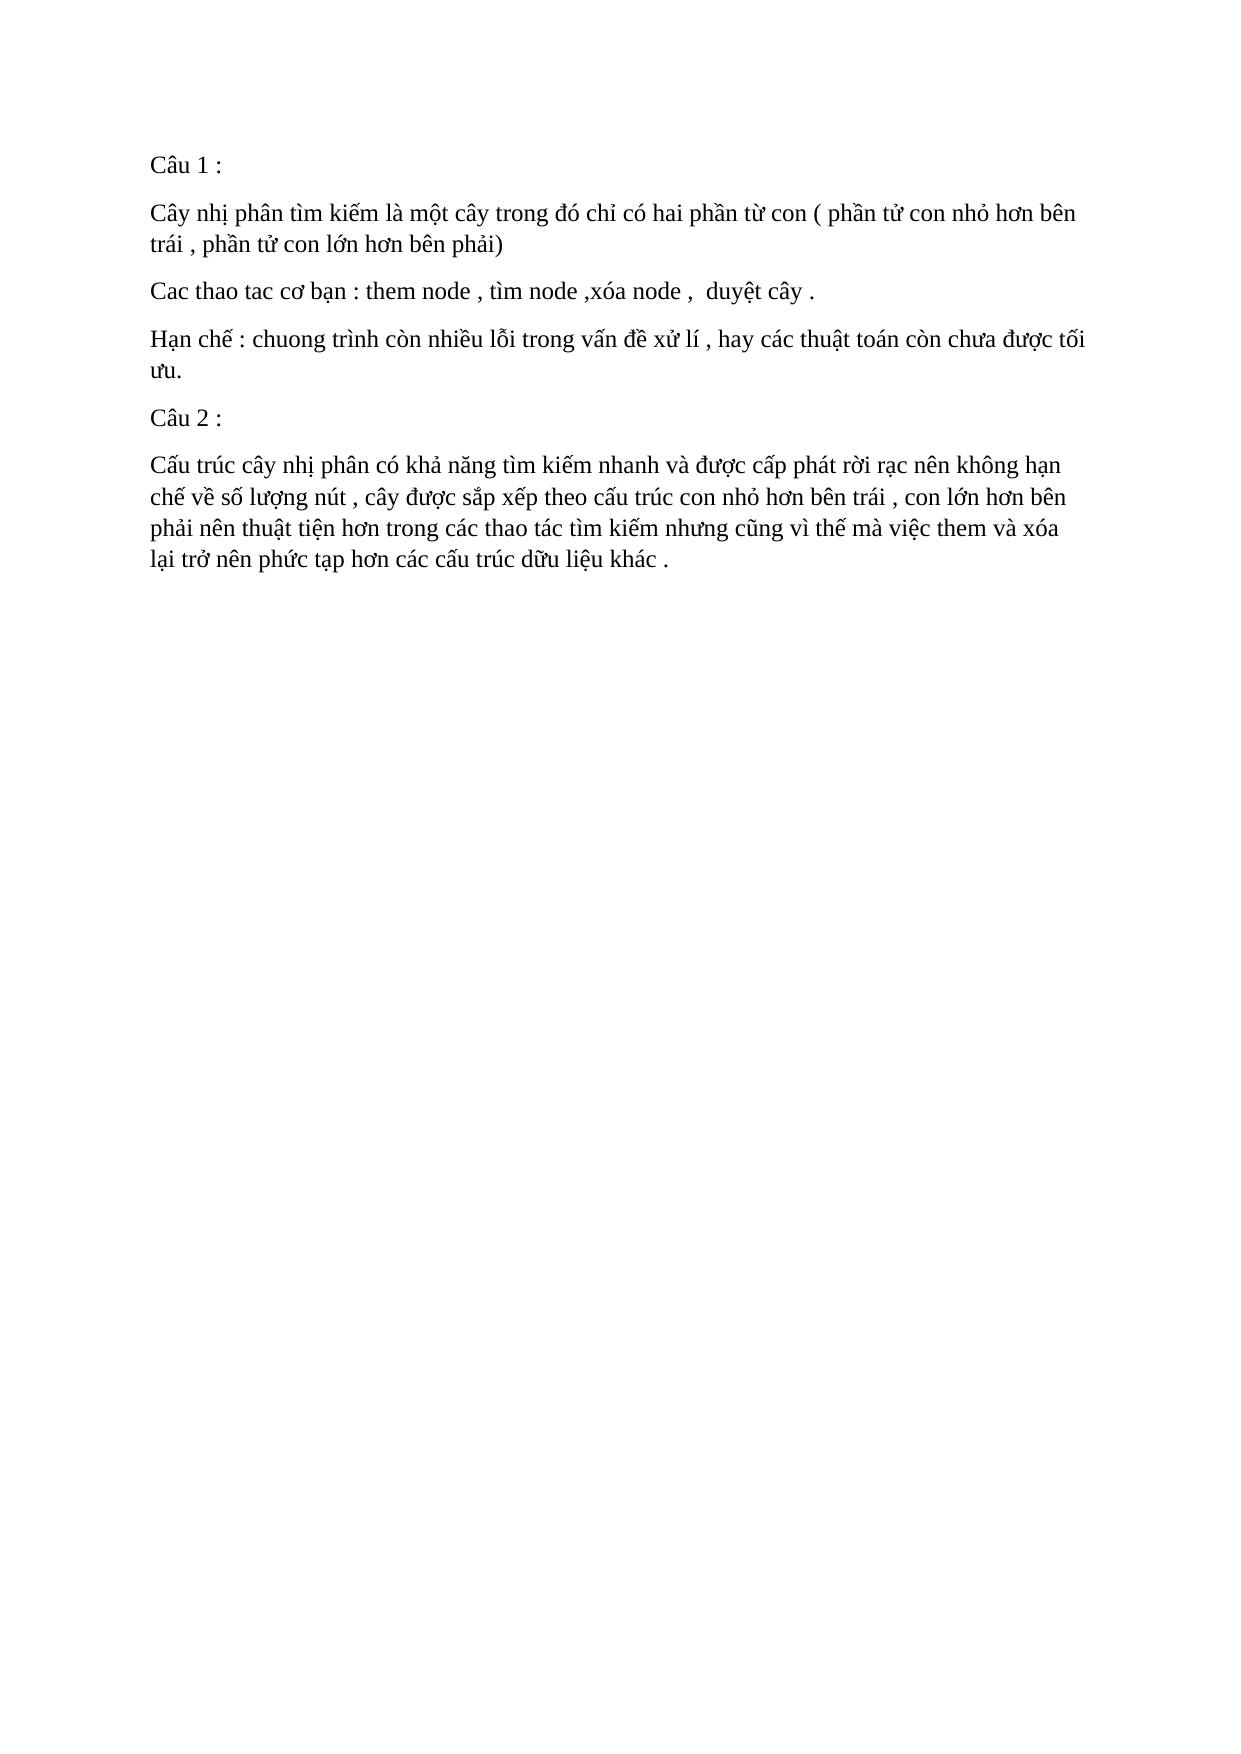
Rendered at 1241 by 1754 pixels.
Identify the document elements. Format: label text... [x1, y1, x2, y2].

text Câu 1 : [150, 150, 1090, 179]
text Cấu trúc cây nhị phân có khả năng tìm kiếm nhanh và được cấp phát rời rạc nên không hạn chế về số lượng nút , cây được sắp xếp theo cấu trúc con nhỏ hơn bên trái , con lớn hơn bên phải nên thuật tiện hơn trong các thao tác tìm kiếm nhưng cũng vì thế mà việc them và xóa lại trở nên phức tạp hơn các cấu trúc dữu liệu khác . [150, 451, 1090, 572]
text Cây nhị phân tìm kiếm là một cây trong đó chỉ có hai phần từ con ( phần tử con nhỏ hơn bên trái , phần tử con lớn hơn bên phải) [150, 198, 1090, 257]
text Câu 2 : [150, 403, 1090, 432]
text Cac thao tac cơ bạn : them node , tìm node ,xóa node , duyệt cây . [150, 276, 1090, 305]
text Hạn chế : chuong trình còn nhiều lỗi trong vấn đề xử lí , hay các thuật toán còn chưa được tối ưu. [150, 324, 1090, 384]
